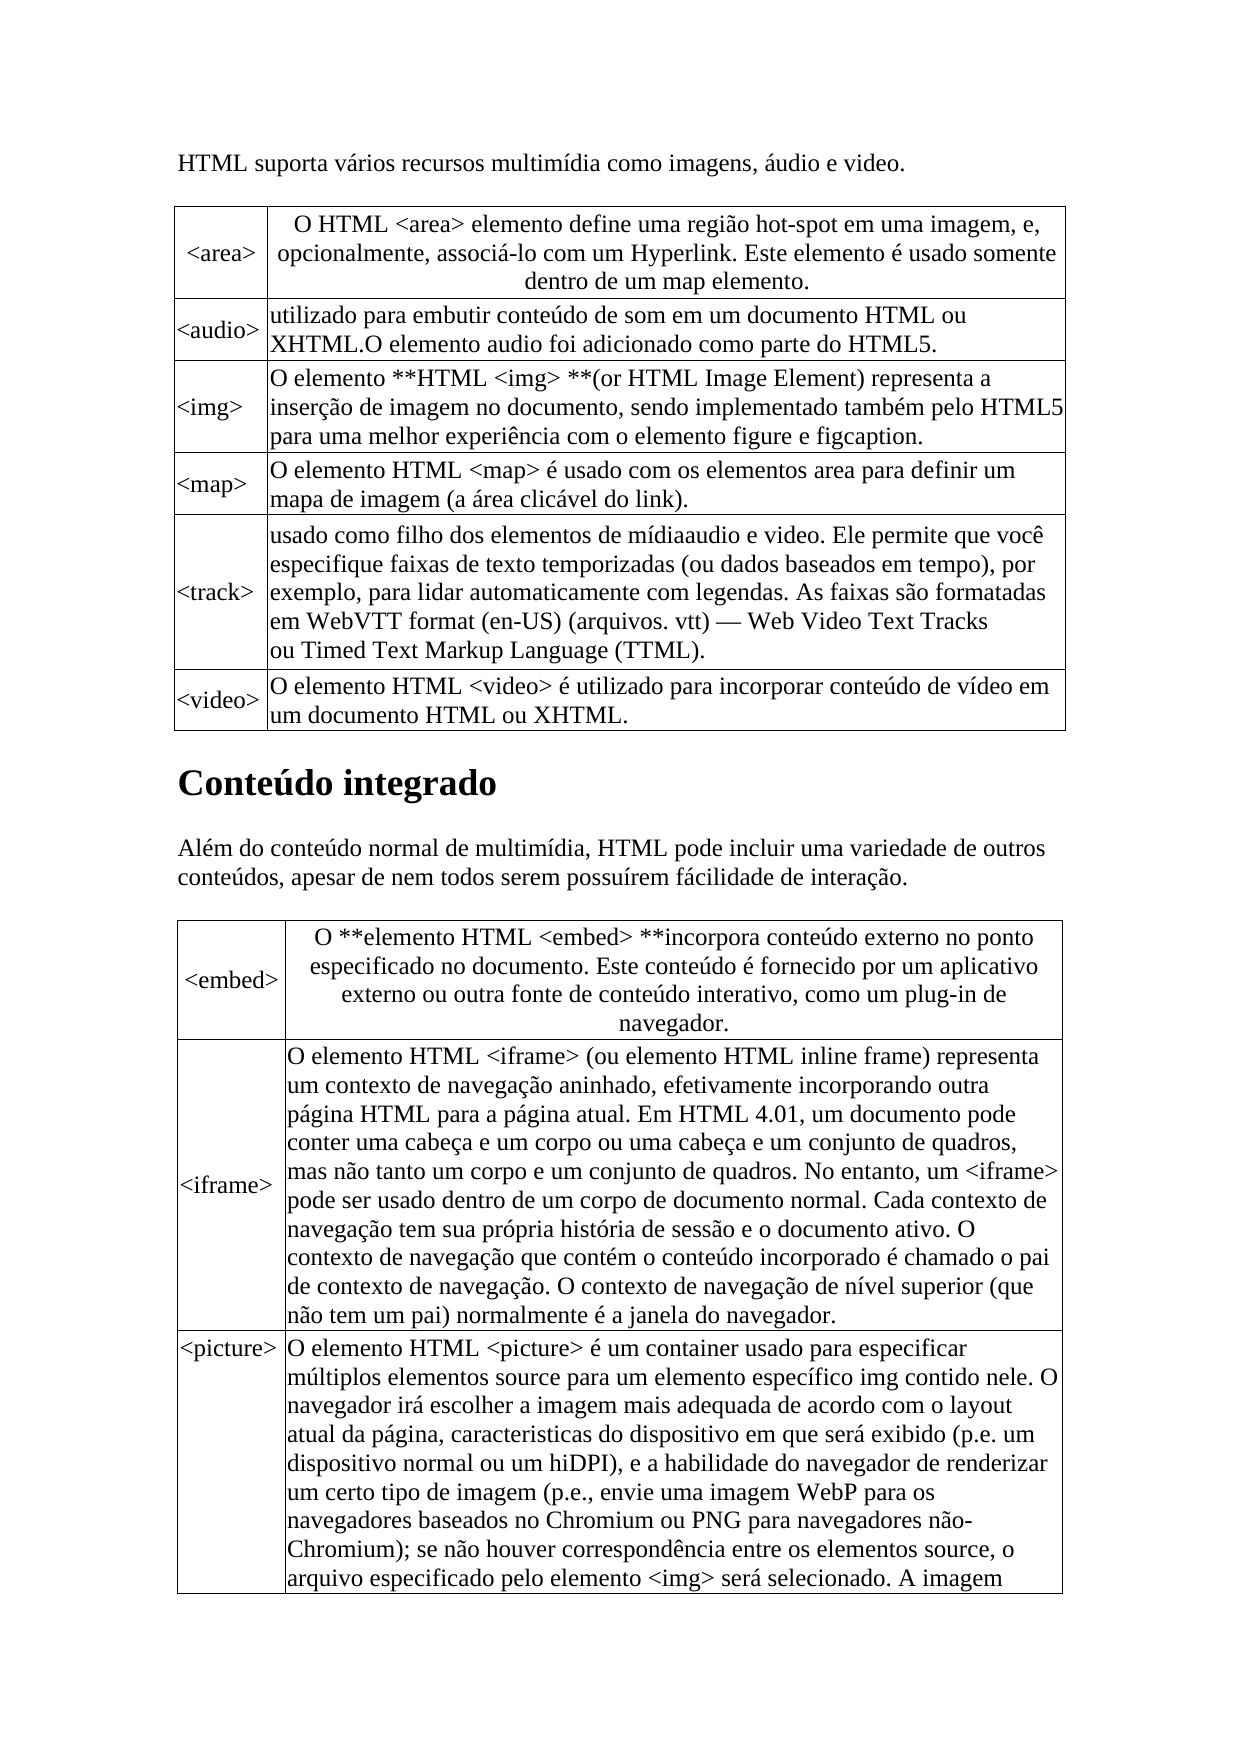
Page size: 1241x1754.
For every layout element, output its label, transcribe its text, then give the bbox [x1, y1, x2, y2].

text Além do conteúdo normal de multimídia, HTML pode incluir uma variedade de outros conteúdos, apesar de nem todos serem possuírem fácilidade de interação. [177, 833, 1063, 890]
table_cell <picture> [178, 1331, 285, 1593]
text HTML suporta vários recursos multimídia como imagens, áudio e video. [177, 148, 1063, 176]
text Conteúdo integrado [177, 761, 1063, 804]
table_header O **elemento HTML <embed> **incorpora conteúdo externo no ponto especificado no documento. Este conteúdo é fornecido por um aplicativo externo ou outra fonte de conteúdo interativo, como um plug-in de navegador. [286, 921, 1062, 1039]
table_cell <video> [175, 670, 267, 730]
table_cell O elemento HTML <iframe> (ou elemento HTML inline frame) representa um contexto de navegação aninhado, efetivamente incorporando outra página HTML para a página atual. Em HTML 4.01, um documento pode conter uma cabeça e um corpo ou uma cabeça e um conjunto de quadros, mas não tanto um corpo e um conjunto de quadros. No entanto, um <iframe> pode ser usado dentro de um corpo de documento normal. Cada contexto de navegação tem sua própria história de sessão e o documento ativo. O contexto de navegação que contém o conteúdo incorporado é chamado o pai de contexto de navegação. O contexto de navegação de nível superior (que não tem um pai) normalmente é a janela do navegador. [286, 1040, 1062, 1330]
table_header <embed> [178, 921, 285, 1039]
table_cell O elemento HTML <video> é utilizado para incorporar conteúdo de vídeo em um documento HTML ou XHTML. [268, 670, 1065, 730]
table_cell <iframe> [178, 1040, 285, 1330]
table_cell O elemento **HTML <img> **(or HTML Image Element) representa a inserção de imagem no documento, sendo implementado também pelo HTML5 para uma melhor experiência com o elemento figure e figcaption. [268, 361, 1065, 452]
table_cell <audio> [175, 299, 267, 360]
table_cell utilizado para embutir conteúdo de som em um documento HTML ou XHTML.O elemento audio foi adicionado como parte do HTML5. [268, 299, 1065, 360]
table_cell <map> [175, 453, 267, 514]
table_header O HTML <area> elemento define uma região hot-spot em uma imagem, e, opcionalmente, associá-lo com um Hyperlink. Este elemento é usado somente dentro de um map elemento. [268, 207, 1065, 298]
table_header <area> [175, 207, 267, 298]
table_cell <track> [175, 515, 267, 669]
table_cell O elemento HTML <map> é usado com os elementos area para definir um mapa de imagem (a área clicável do link). [268, 453, 1065, 514]
table_cell <img> [175, 361, 267, 452]
table_cell usado como filho dos elementos de mídiaaudio e video. Ele permite que você especifique faixas de texto temporizadas (ou dados baseados em tempo), por exemplo, para lidar automaticamente com legendas. As faixas são formatadas em WebVTT format (en-US) (arquivos. vtt) — Web Video Text Tracks ou Timed Text Markup Language (TTML). [268, 515, 1065, 669]
